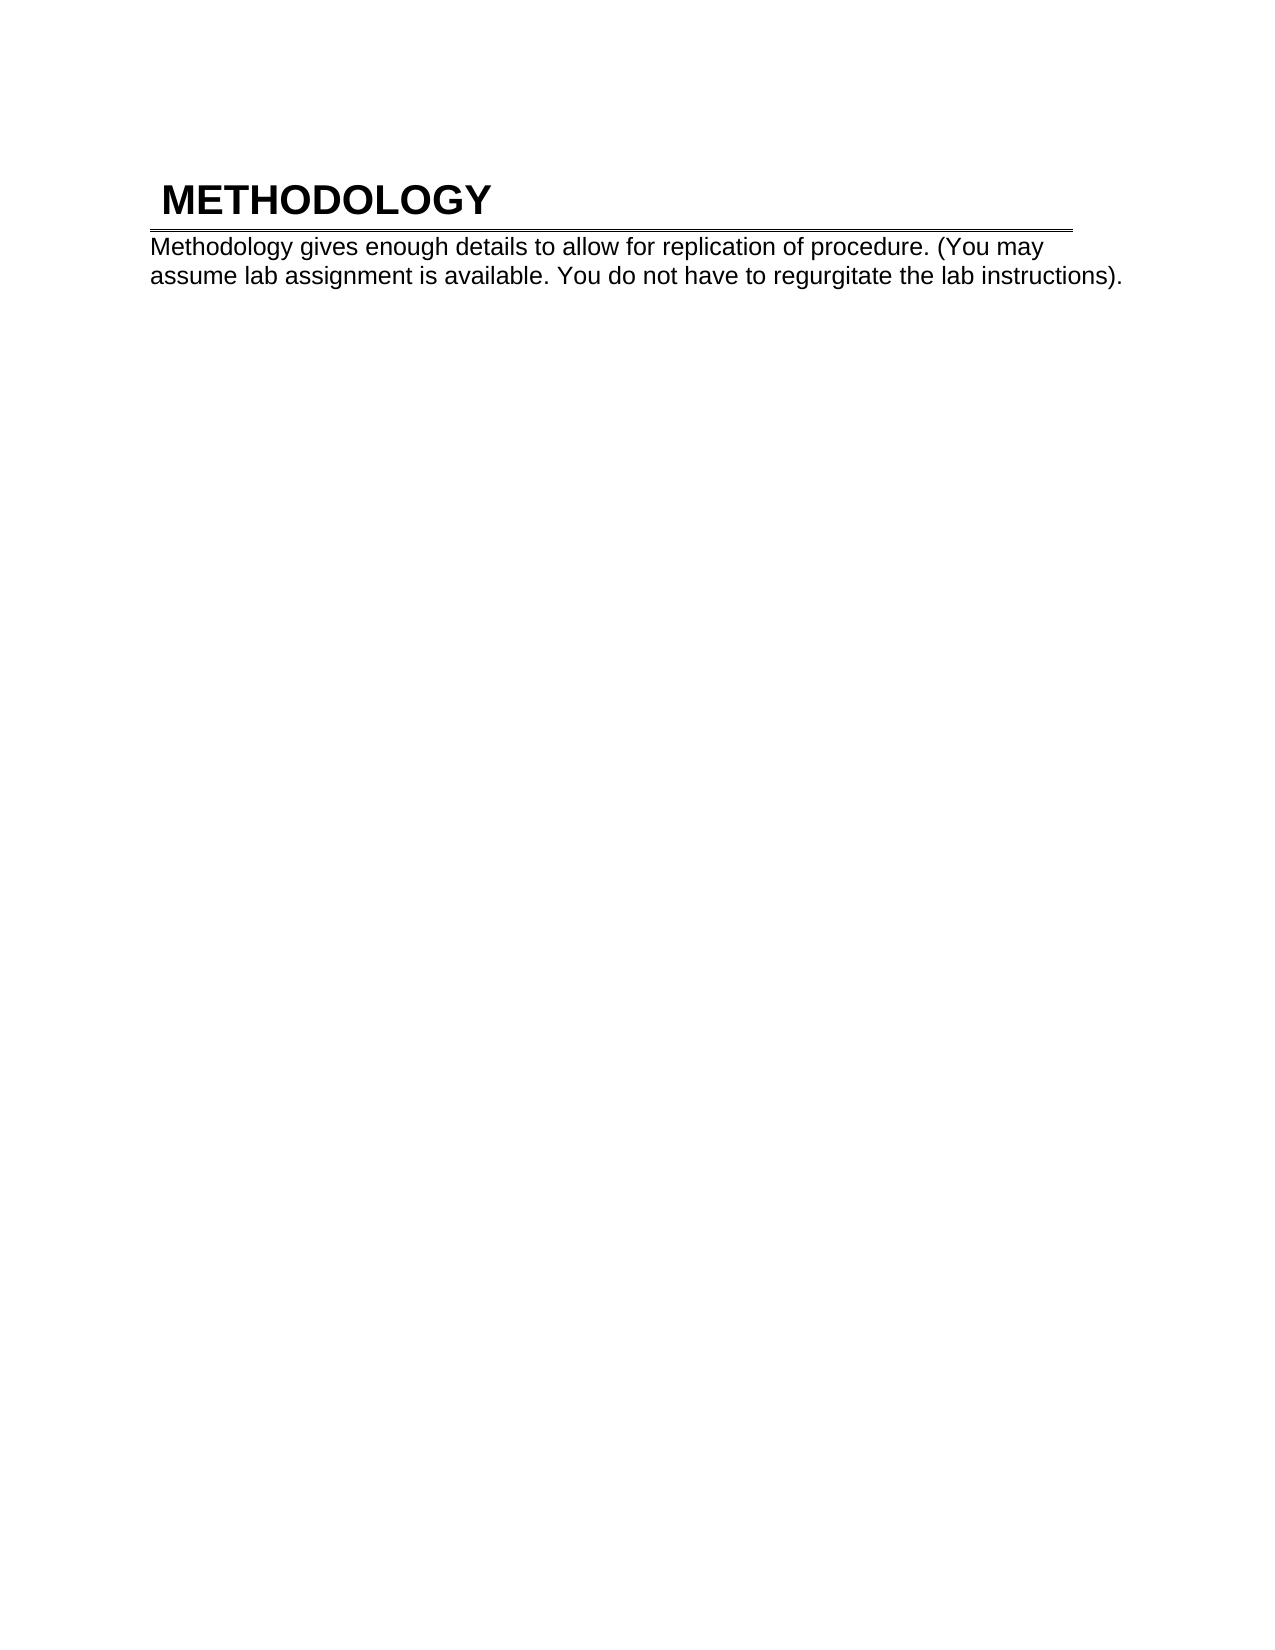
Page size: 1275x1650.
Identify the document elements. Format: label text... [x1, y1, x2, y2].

table_header Methodology [150, 150, 1072, 229]
text Methodology gives enough details to allow for replication of procedure. (You may assume lab assignment is available. You do not have to regurgitate the lab instructions). [150, 232, 1125, 290]
